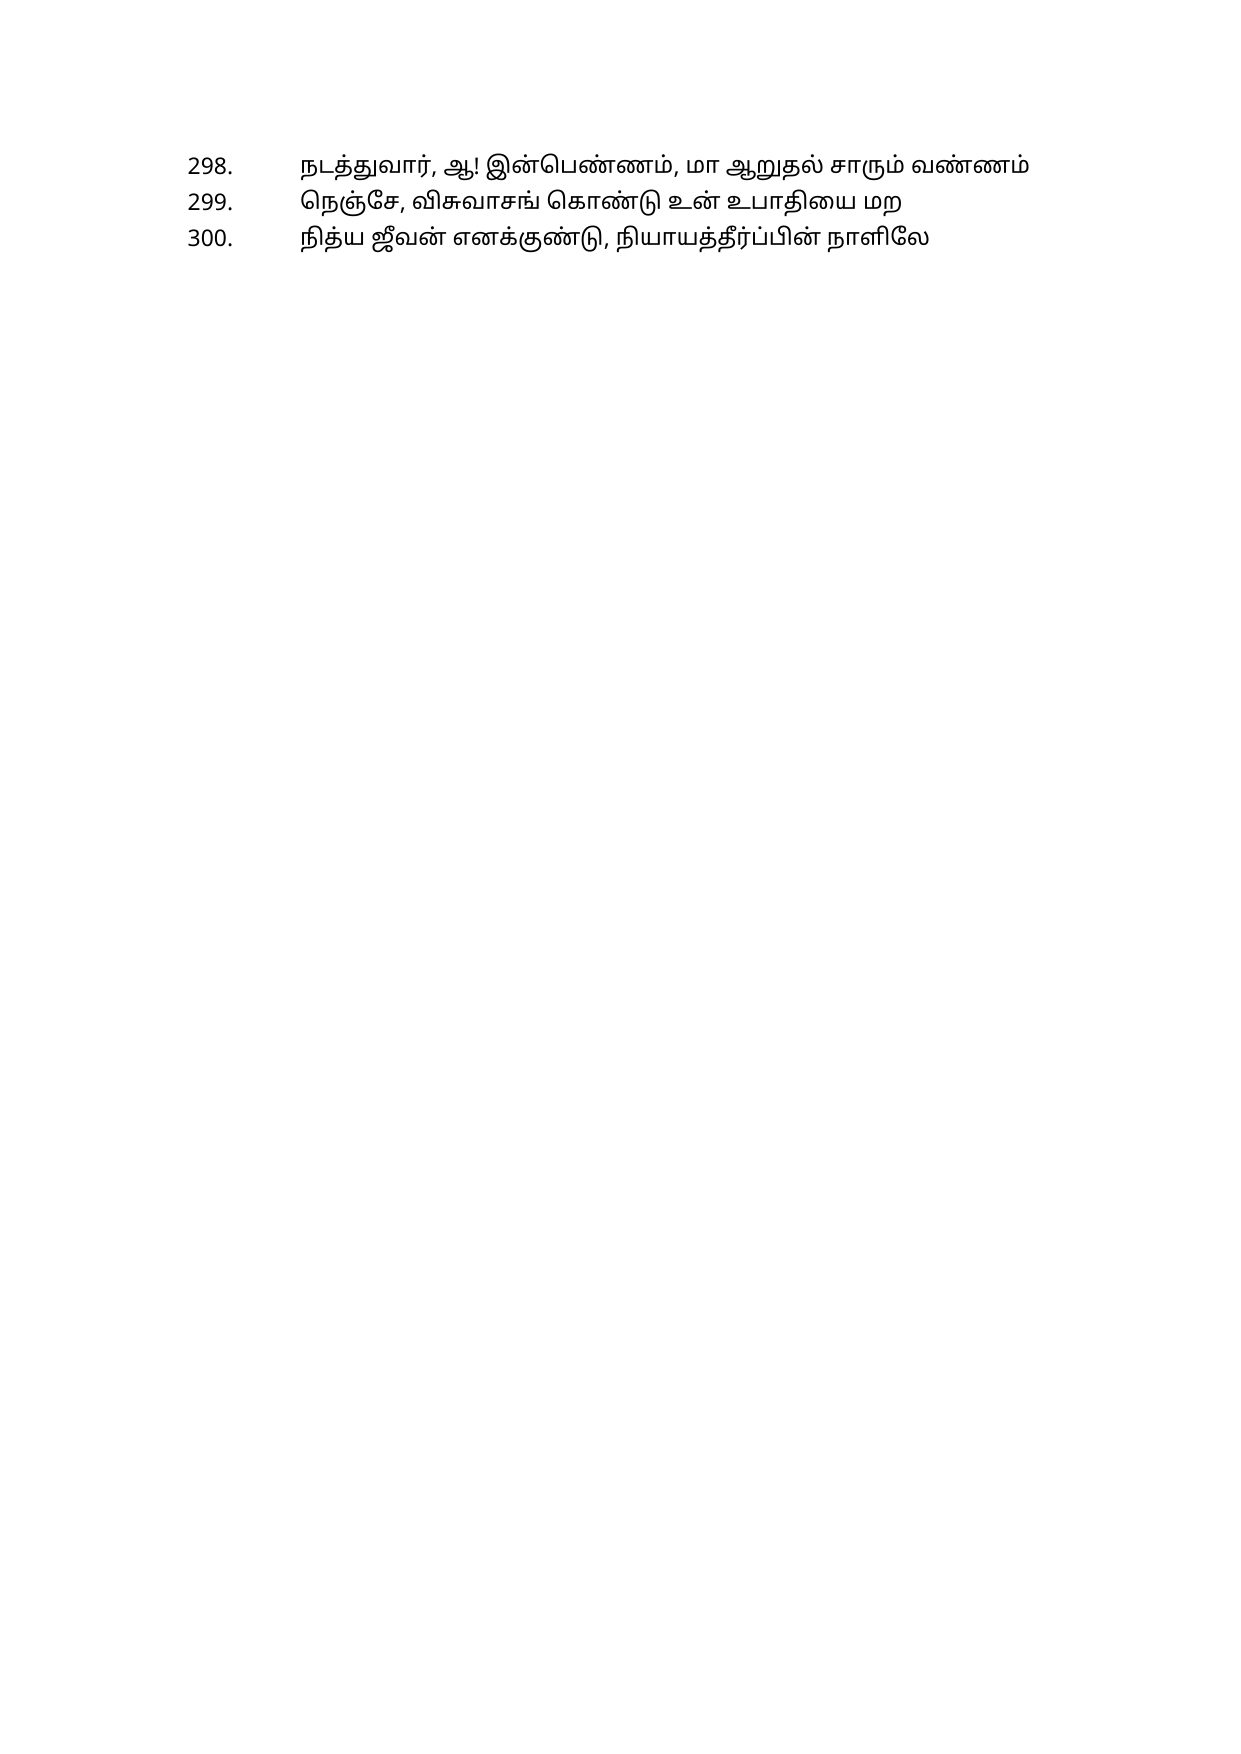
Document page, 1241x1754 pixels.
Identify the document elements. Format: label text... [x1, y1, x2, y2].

list நெஞ்சே, விசுவாசங் கொண்டு உன் உபாதியை மற [187, 186, 1090, 217]
list நித்ய ஜீவன் எனக்குண்டு, நியாயத்தீர்ப்பின் நாளிலே [187, 222, 1090, 253]
list நடத்துவார், ஆ! இன்பெண்ணம், மா ஆறுதல் சாரும் வண்ணம் [187, 150, 1090, 181]
